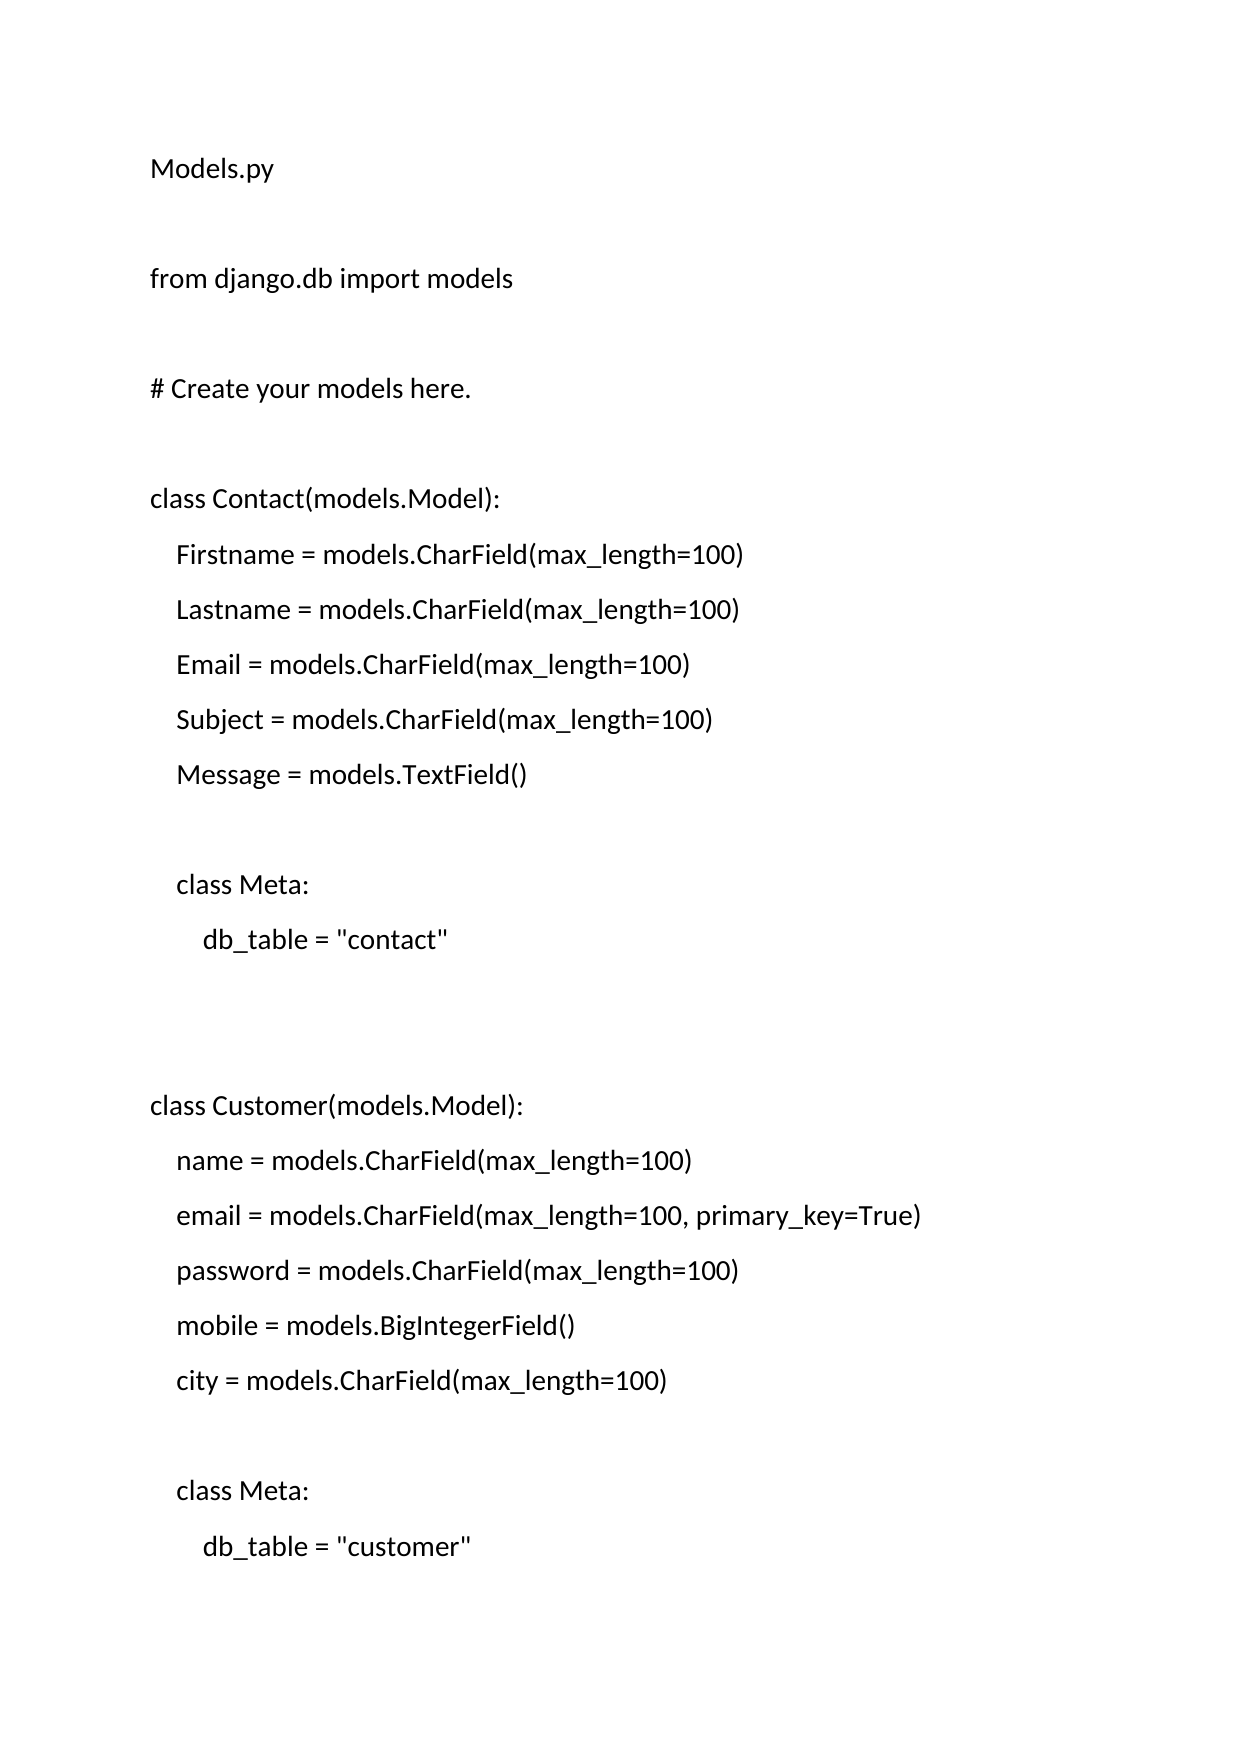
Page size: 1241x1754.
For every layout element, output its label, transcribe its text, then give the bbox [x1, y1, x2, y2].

text class Meta: [150, 866, 1090, 902]
text Models.py [150, 150, 1090, 186]
text city = models.CharField(max_length=100) [150, 1362, 1090, 1398]
text name = models.CharField(max_length=100) [150, 1142, 1090, 1177]
text class Meta: [150, 1472, 1090, 1508]
text Lastname = models.CharField(max_length=100) [150, 591, 1090, 626]
text from django.db import models [150, 260, 1090, 296]
text Email = models.CharField(max_length=100) [150, 646, 1090, 682]
text db_table = "customer" [150, 1528, 1090, 1563]
text Firstname = models.CharField(max_length=100) [150, 536, 1090, 571]
text class Contact(models.Model): [150, 481, 1090, 516]
text email = models.CharField(max_length=100, primary_key=True) [150, 1197, 1090, 1233]
text db_table = "contact" [150, 921, 1090, 957]
text Subject = models.CharField(max_length=100) [150, 701, 1090, 737]
text # Create your models here. [150, 370, 1090, 406]
text mobile = models.BigIntegerField() [150, 1307, 1090, 1343]
text Message = models.TextField() [150, 756, 1090, 792]
text class Customer(models.Model): [150, 1087, 1090, 1122]
text password = models.CharField(max_length=100) [150, 1252, 1090, 1288]
